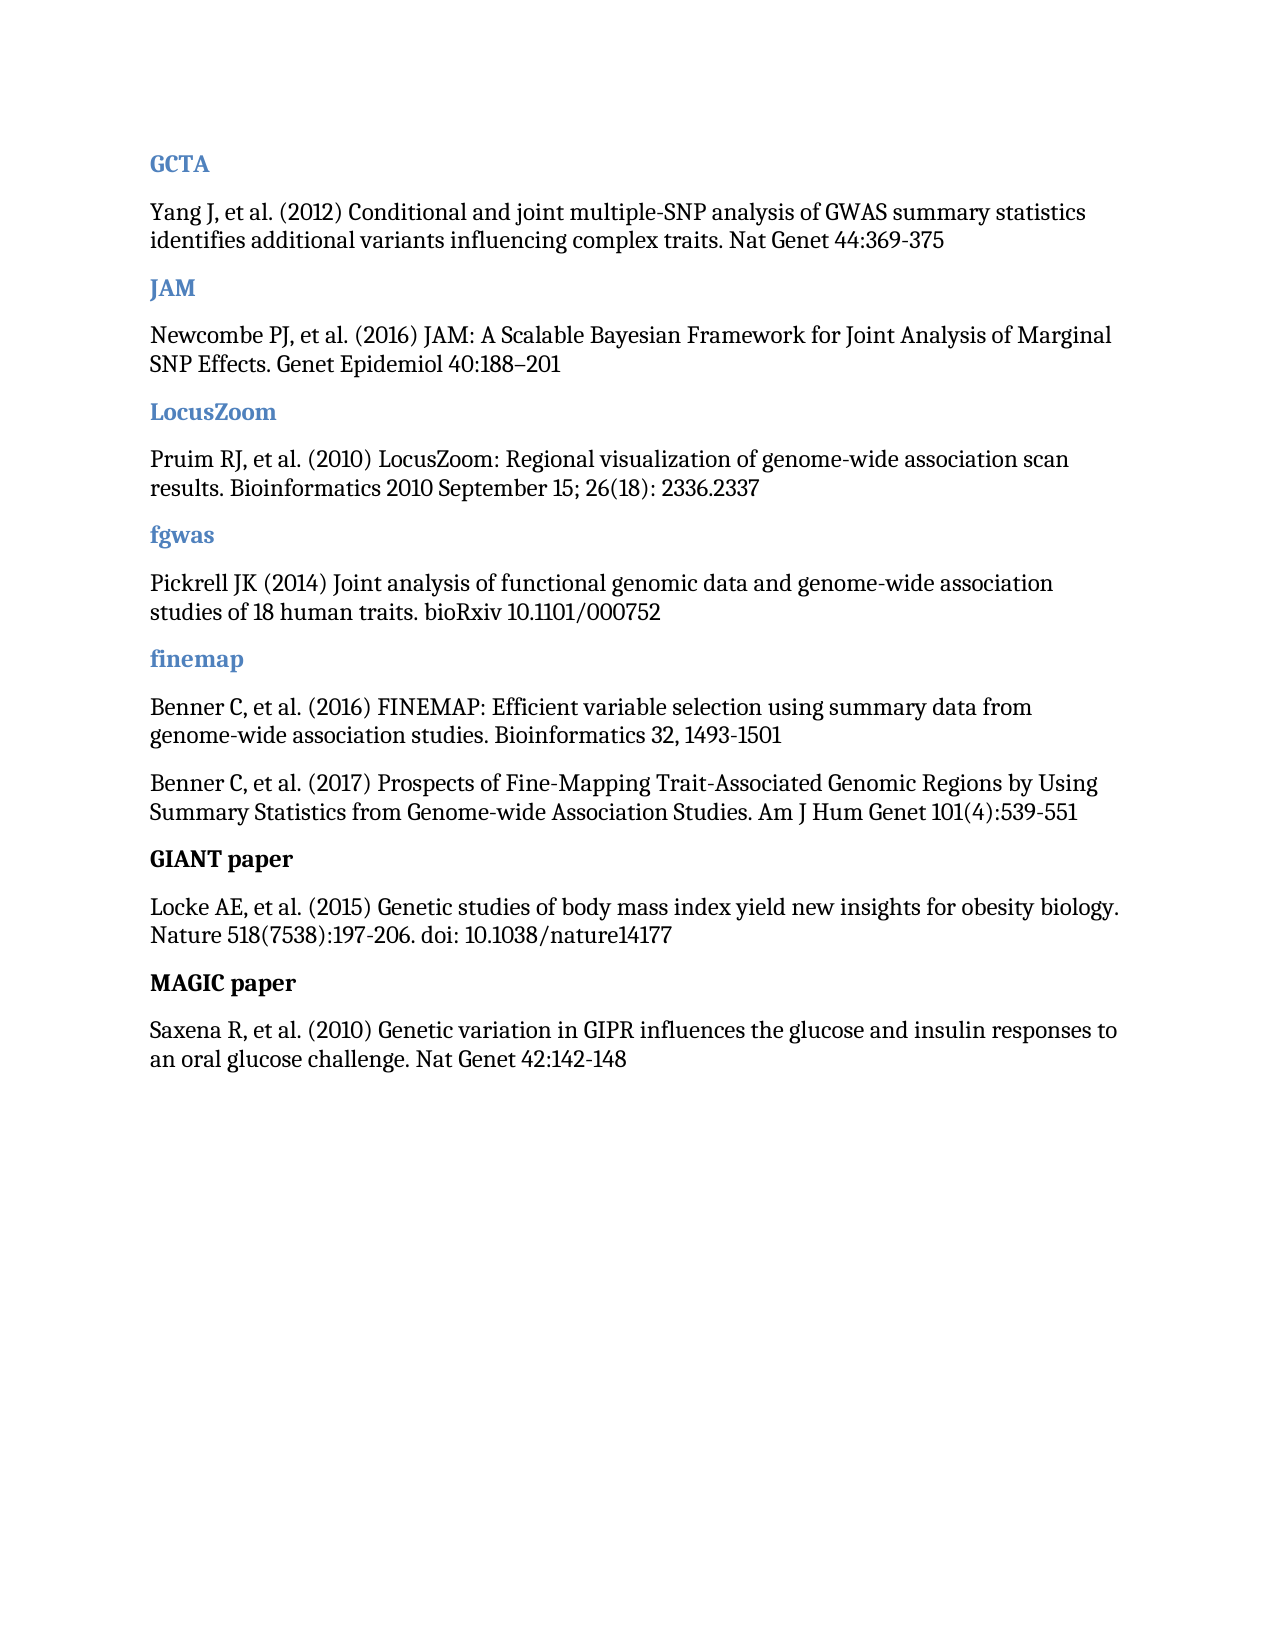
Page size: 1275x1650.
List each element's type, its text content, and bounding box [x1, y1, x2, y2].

text Yang J, et al. (2012) Conditional and joint multiple-SNP analysis of GWAS summary statistics identifies additional variants influencing complex traits. Nat Genet 44:369-375 [150, 197, 1125, 255]
text GIANT paper [150, 845, 1125, 874]
text LocusZoom [150, 397, 1125, 426]
text Newcombe PJ, et al. (2016) JAM: A Scalable Bayesian Framework for Joint Analysis of Marginal SNP Effects. Genet Epidemiol 40:188–201 [150, 321, 1125, 379]
text finemap [150, 645, 1125, 674]
text Saxena R, et al. (2010) Genetic variation in GIPR influences the glucose and insulin responses to an oral glucose challenge. Nat Genet 42:142-148 [150, 1016, 1125, 1074]
text MAGIC paper [150, 969, 1125, 997]
text GCTA [150, 150, 1125, 179]
text Locke AE, et al. (2015) Genetic studies of body mass index yield new insights for obesity biology. Nature 518(7538):197-206. doi: 10.1038/nature14177 [150, 892, 1125, 950]
text JAM [150, 274, 1125, 302]
text Benner C, et al. (2016) FINEMAP: Efficient variable selection using summary data from genome-wide association studies. Bioinformatics 32, 1493-1501 [150, 692, 1125, 750]
text fgwas [150, 521, 1125, 550]
text Pickrell JK (2014) Joint analysis of functional genomic data and genome-wide association studies of 18 human traits. bioRxiv 10.1101/000752 [150, 569, 1125, 626]
text Pruim RJ, et al. (2010) LocusZoom: Regional visualization of genome-wide association scan results. Bioinformatics 2010 September 15; 26(18): 2336.2337 [150, 445, 1125, 502]
text Benner C, et al. (2017) Prospects of Fine-Mapping Trait-Associated Genomic Regions by Using Summary Statistics from Genome-wide Association Studies. Am J Hum Genet 101(4):539-551 [150, 769, 1125, 826]
